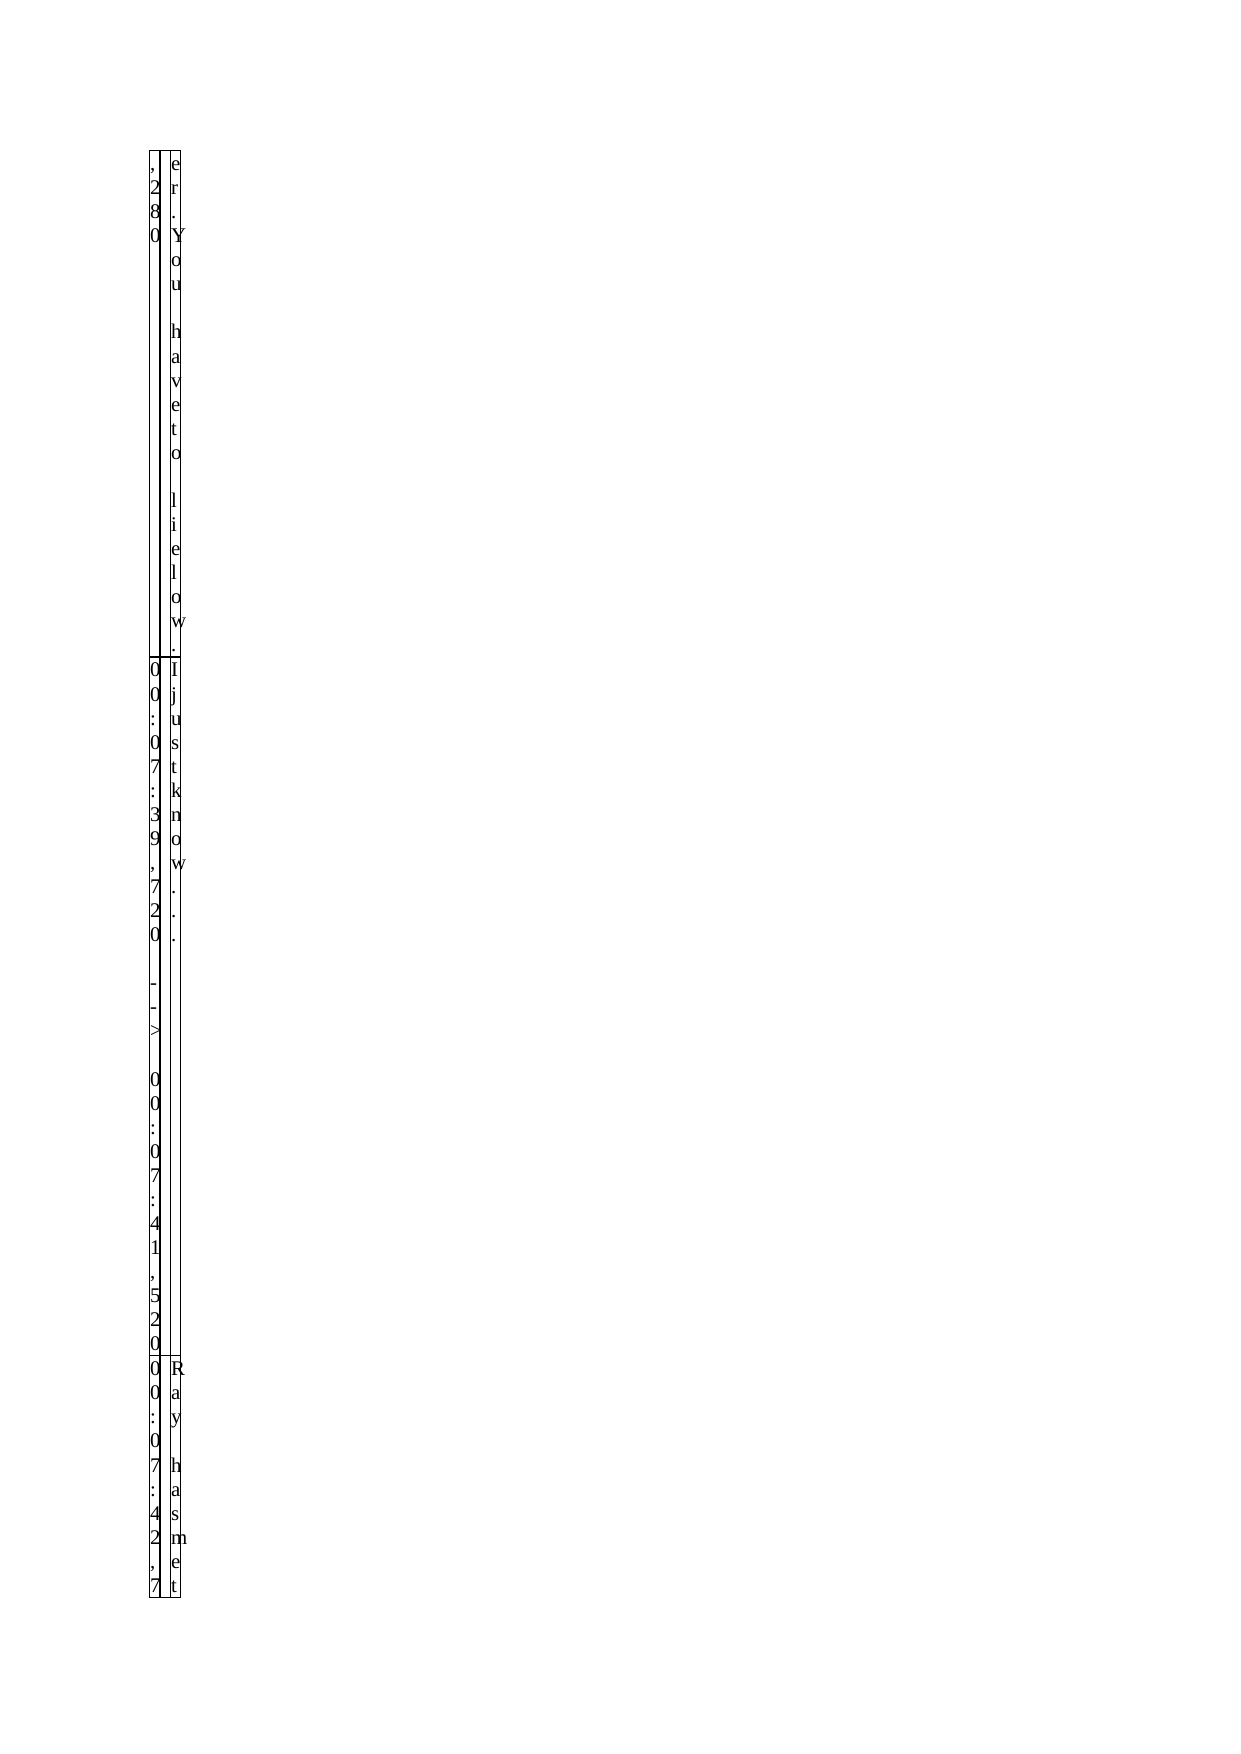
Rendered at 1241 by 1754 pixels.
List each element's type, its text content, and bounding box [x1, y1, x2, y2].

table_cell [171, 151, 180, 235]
table_cell [161, 658, 170, 1355]
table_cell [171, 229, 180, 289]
table_cell [161, 1356, 170, 1597]
table_cell [161, 151, 170, 656]
